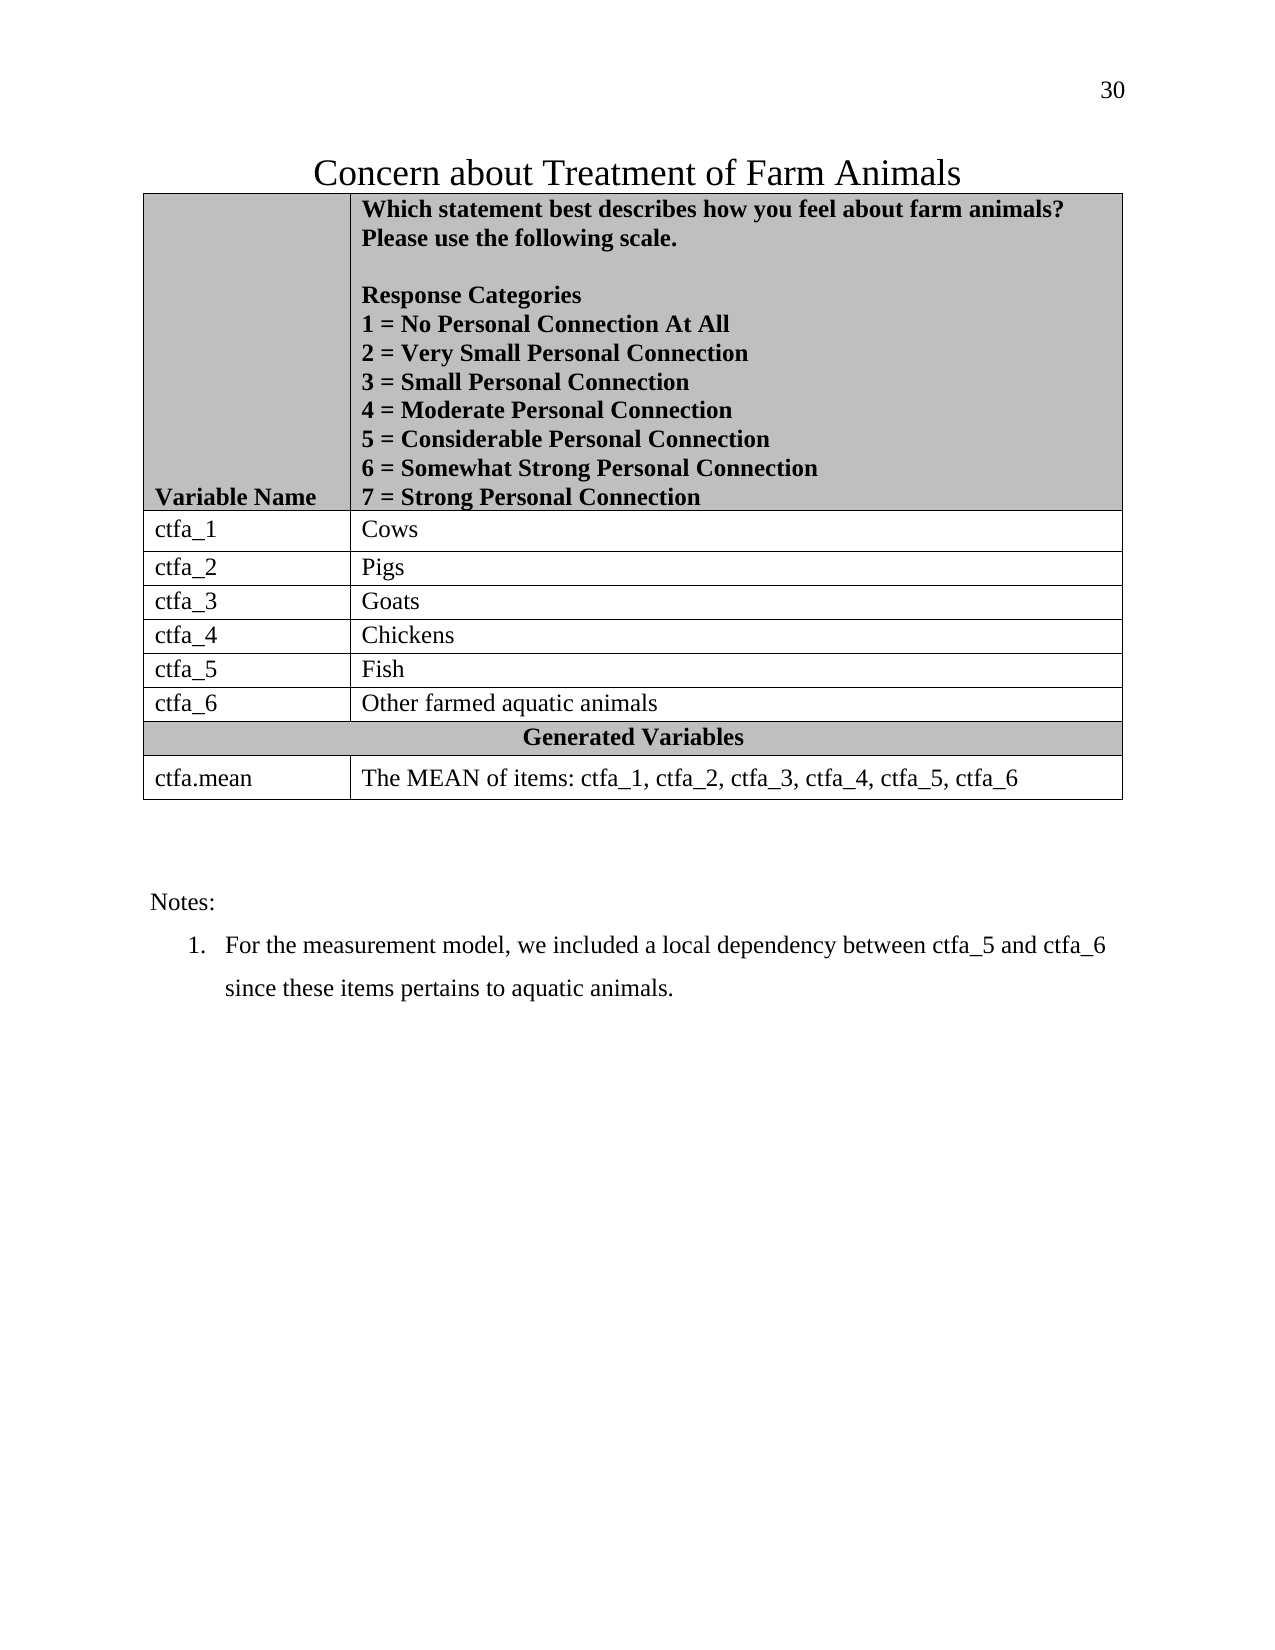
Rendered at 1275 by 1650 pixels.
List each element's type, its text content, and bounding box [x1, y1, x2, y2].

table_cell ctfa_4 [144, 620, 350, 653]
list For the measurement model, we included a local dependency between ctfa_5 and ctfa_6 since these items pertains to aquatic animals. [187, 930, 1125, 1002]
table_cell Generated Variables [144, 722, 1122, 755]
table_cell ctfa_1 [144, 511, 350, 551]
text Notes: [150, 887, 1125, 915]
table_cell Fish [351, 654, 1122, 687]
table_cell ctfa_5 [144, 654, 350, 687]
table_cell Chickens [351, 620, 1122, 653]
table_cell ctfa_3 [144, 586, 350, 619]
table_cell Goats [351, 586, 1122, 619]
table_header Which statement best describes how you feel about farm animals? Please use the following scale. Response Categories 1 = No Personal Connection At All 2 = Very Small Personal Connection 3 = Small Personal Connection 4 = Moderate Personal Connection 5 = Considerable Personal Connection 6 = Somewhat Strong Personal Connection 7 = Strong Personal Connection [351, 194, 1122, 510]
table_header Variable Name [144, 194, 350, 510]
text Concern about Treatment of Farm Animals [150, 150, 1125, 193]
table_cell ctfa.mean [144, 756, 350, 799]
table_cell Other farmed aquatic animals [351, 688, 1122, 721]
table_cell Pigs [351, 552, 1122, 585]
table_cell ctfa_2 [144, 552, 350, 585]
table_cell The MEAN of items: ctfa_1, ctfa_2, ctfa_3, ctfa_4, ctfa_5, ctfa_6 [351, 756, 1122, 799]
table_cell ctfa_6 [144, 688, 350, 721]
table_cell Cows [351, 511, 1122, 551]
